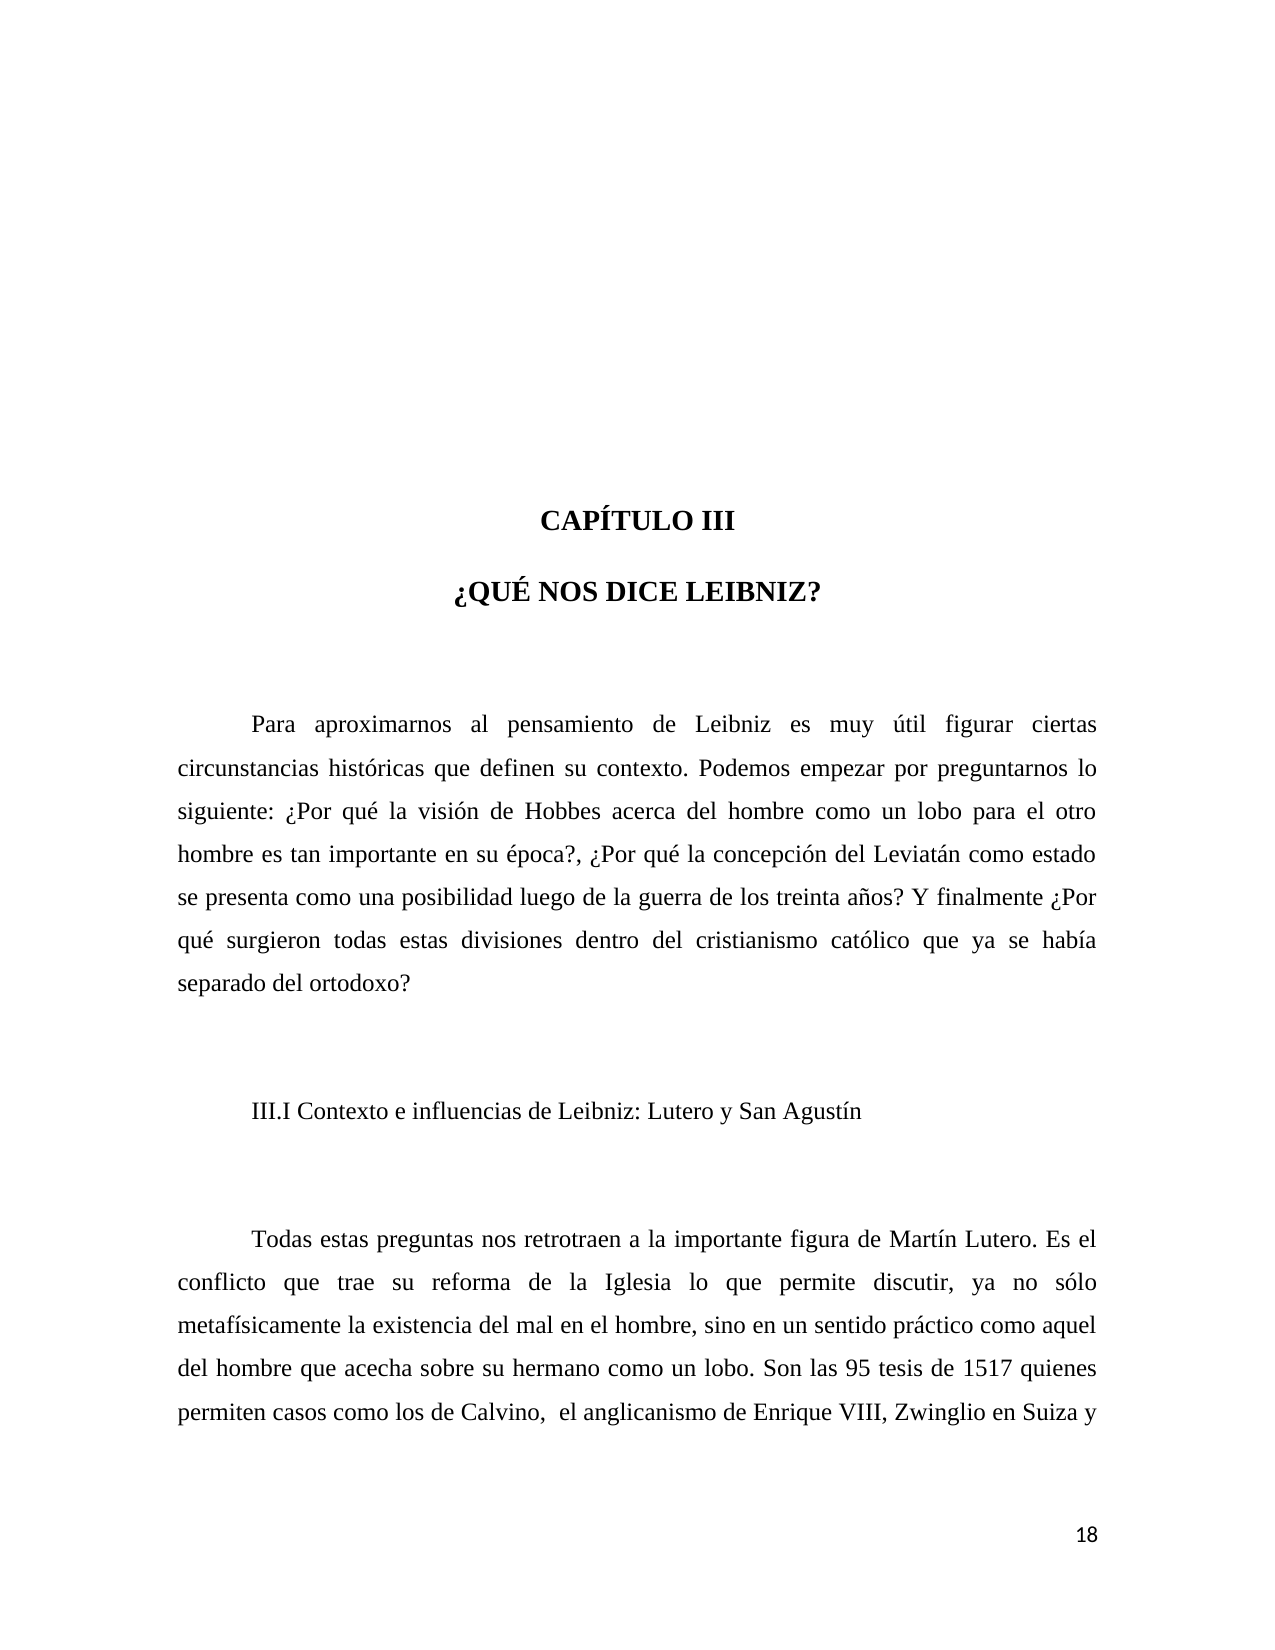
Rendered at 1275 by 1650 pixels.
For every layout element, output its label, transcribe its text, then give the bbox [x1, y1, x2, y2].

text III.I Contexto e influencias de Leibniz: Lutero y San Agustín [177, 1096, 1098, 1125]
text CAPÍTULO III [177, 503, 1098, 537]
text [177, 1224, 1098, 1425]
text Para aproximarnos al pensamiento de Leibniz es muy útil figurar ciertas circunstancias históricas que definen su contexto. Podemos empezar por preguntarnos lo siguiente: ¿Por qué la visión de Hobbes acerca del hombre como un lobo para el otro hombre es tan importante en su época?, ¿Por qué la concepción del Leviatán como estado se presenta como una posibilidad luego de la guerra de los treinta años? Y finalmente ¿Por qué surgieron todas estas divisiones dentro del cristianismo católico que ya se había separado del ortodoxo? [177, 709, 1098, 997]
text ¿QUÉ NOS DICE LEIBNIZ? [177, 574, 1098, 608]
